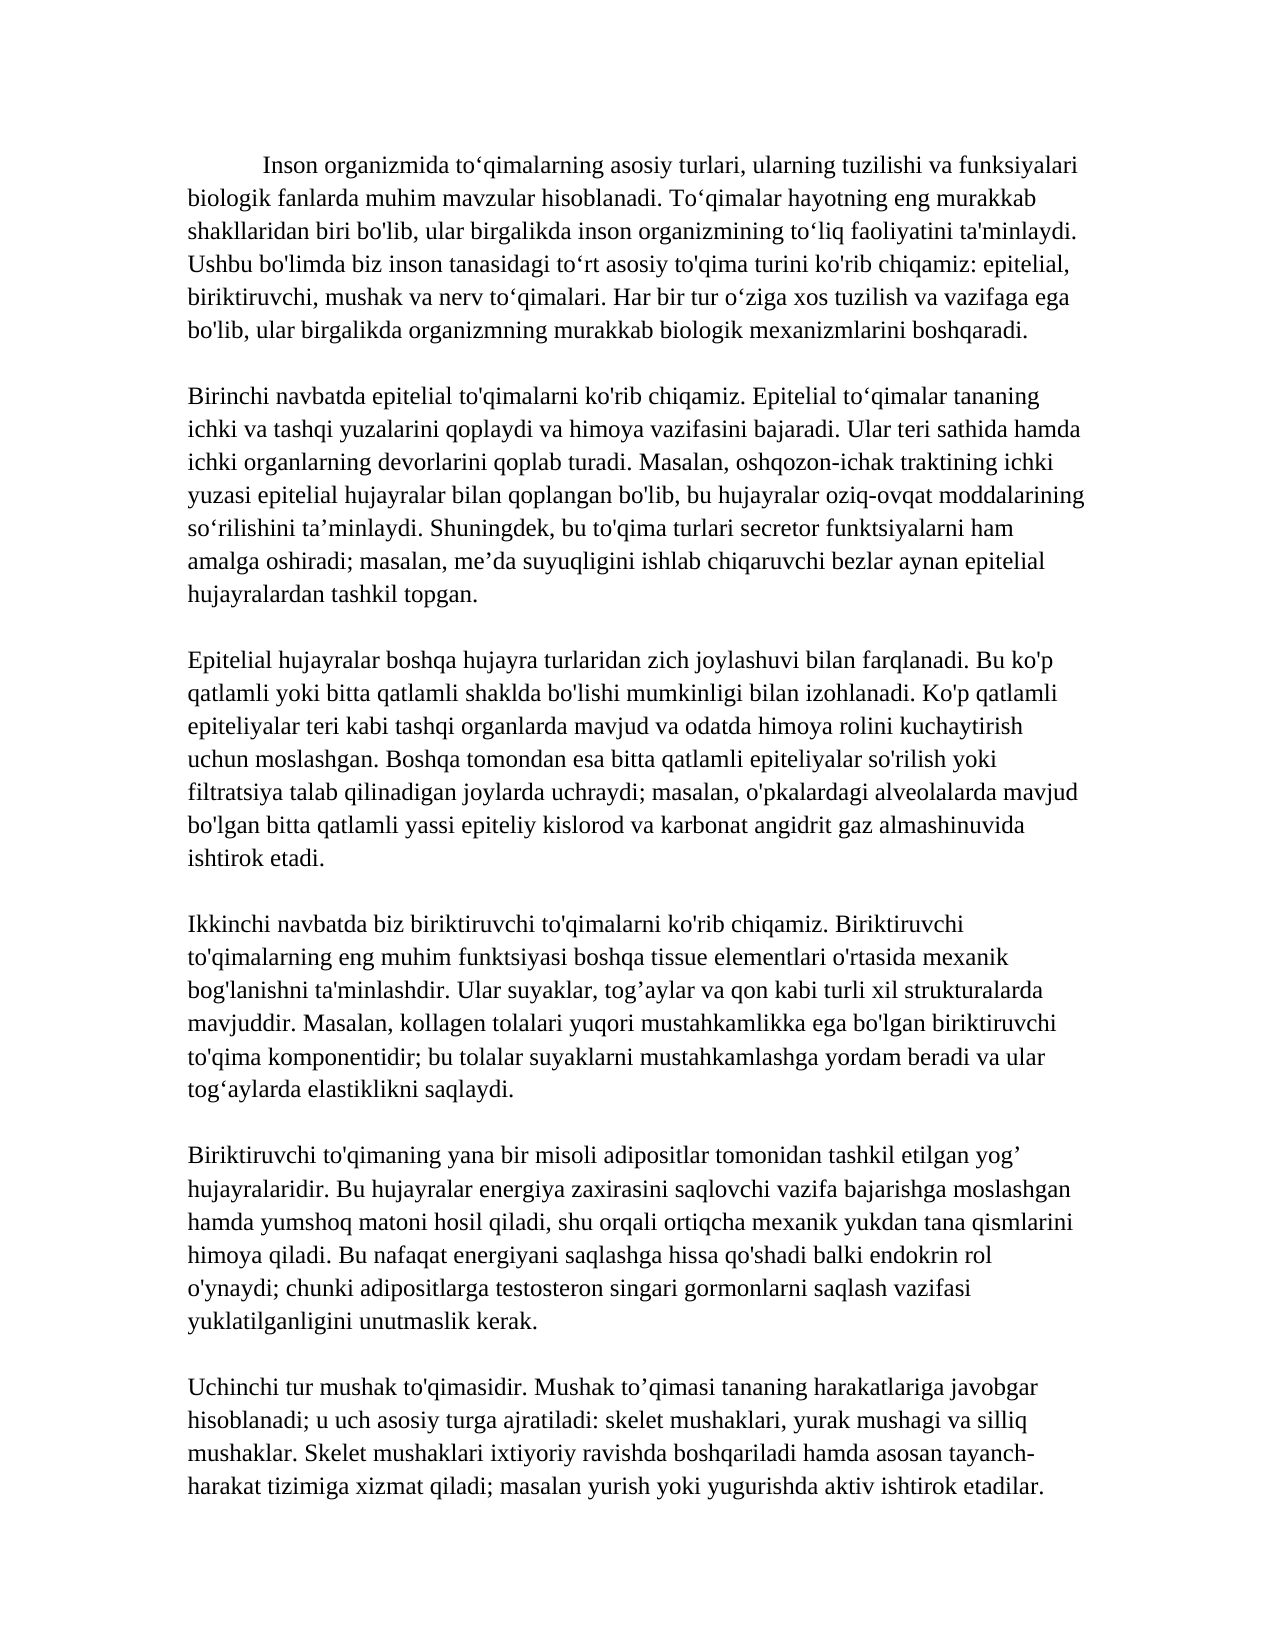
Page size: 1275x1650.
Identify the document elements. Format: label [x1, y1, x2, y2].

text [187, 150, 1087, 1499]
